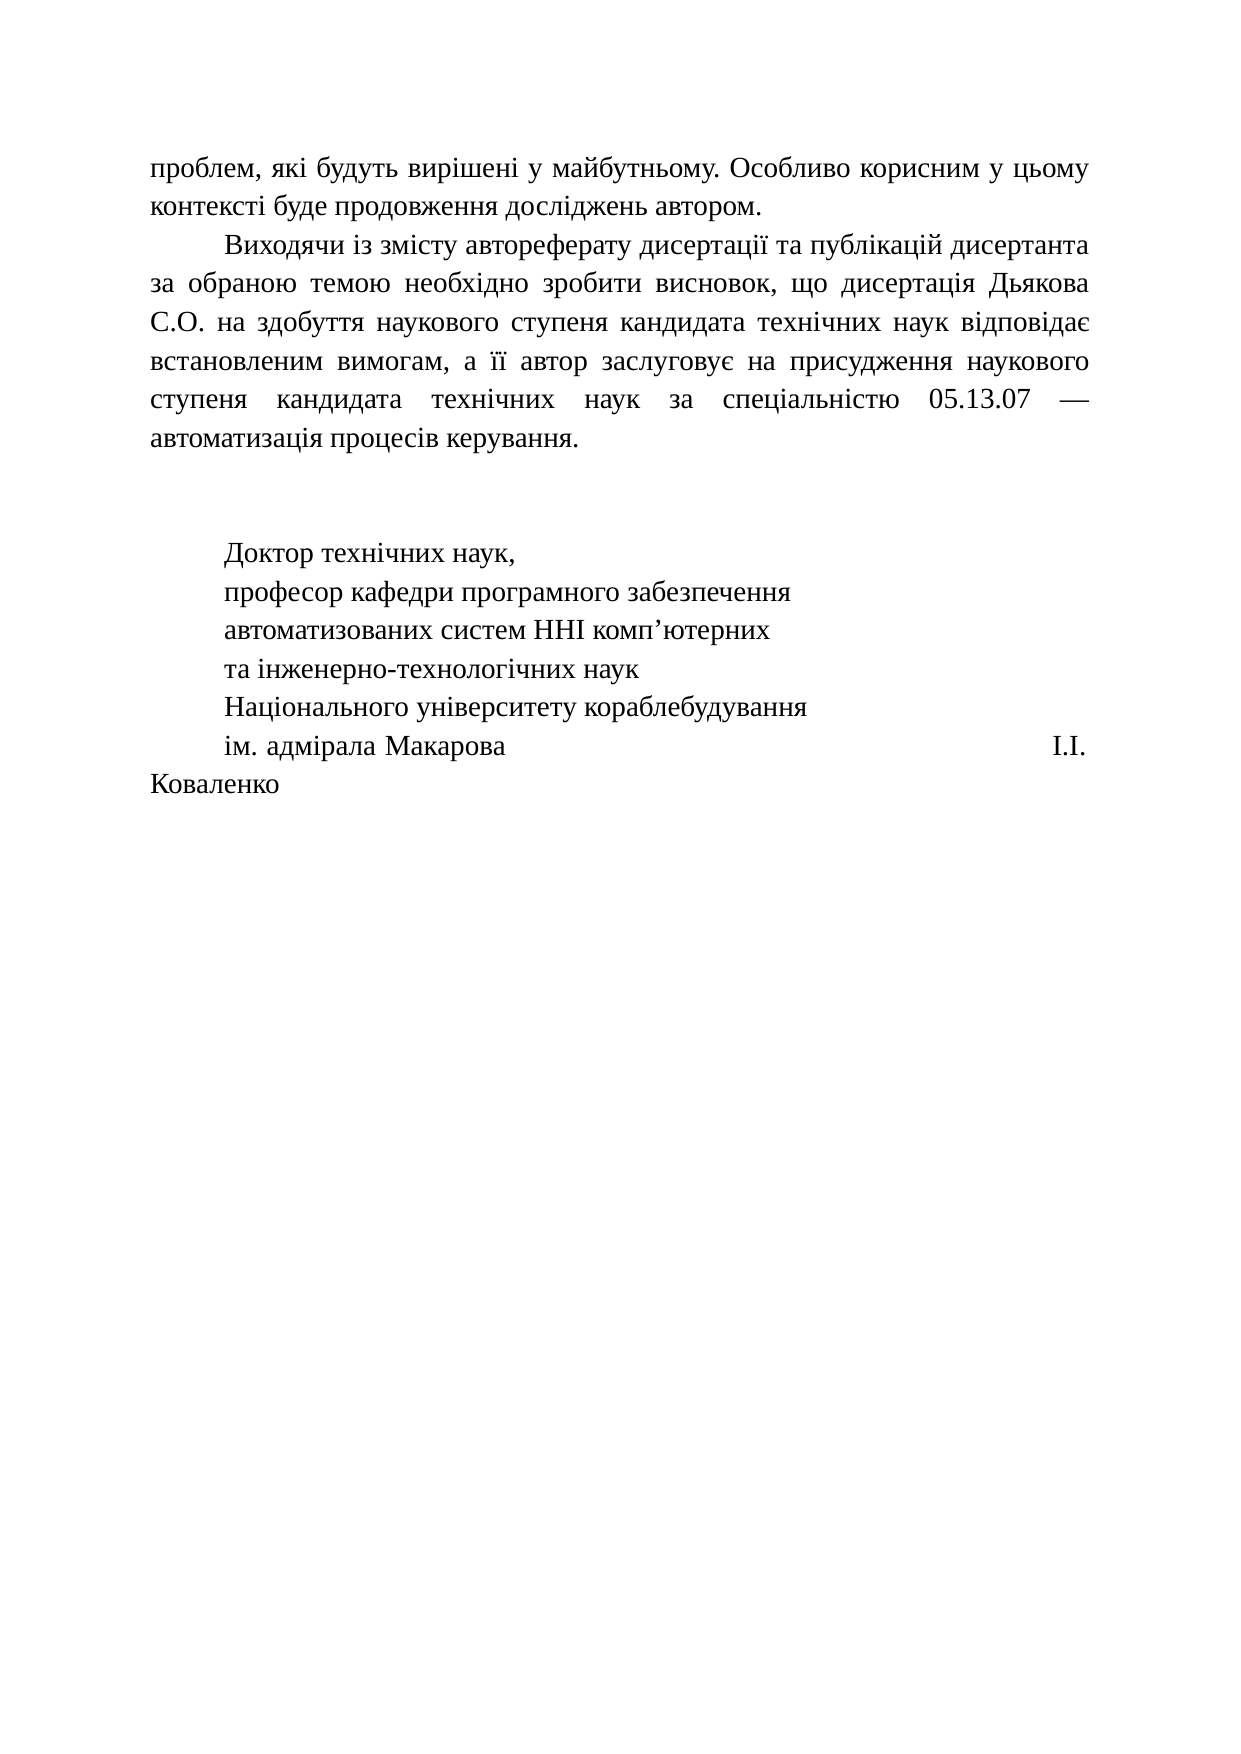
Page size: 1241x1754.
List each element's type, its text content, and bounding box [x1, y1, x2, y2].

text автоматизованих систем ННІ комп’ютерних [150, 612, 1090, 646]
text ім. адмірала Макарова І.І. Коваленко [150, 728, 1090, 800]
text Національного університету кораблебудування [150, 689, 1090, 723]
text Доктор технічних наук, [150, 535, 1090, 569]
text та інженерно-технологічних наук [150, 651, 1090, 684]
text Виходячи із змісту автореферату дисертації та публікацій дисертанта за обраною темою необхідно зробити висновок, що дисертація Дьякова С.О. на здобуття наукового ступеня кандидата технічних наук відповідає встановленим вимогам, а її автор заслуговує на присудження наукового ступеня кандидата технічних наук за спеціальністю 05.13.07 — автоматизація процесів керування. [150, 227, 1090, 453]
text професор кафедри програмного забезпечення [150, 574, 1090, 607]
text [150, 150, 1090, 222]
